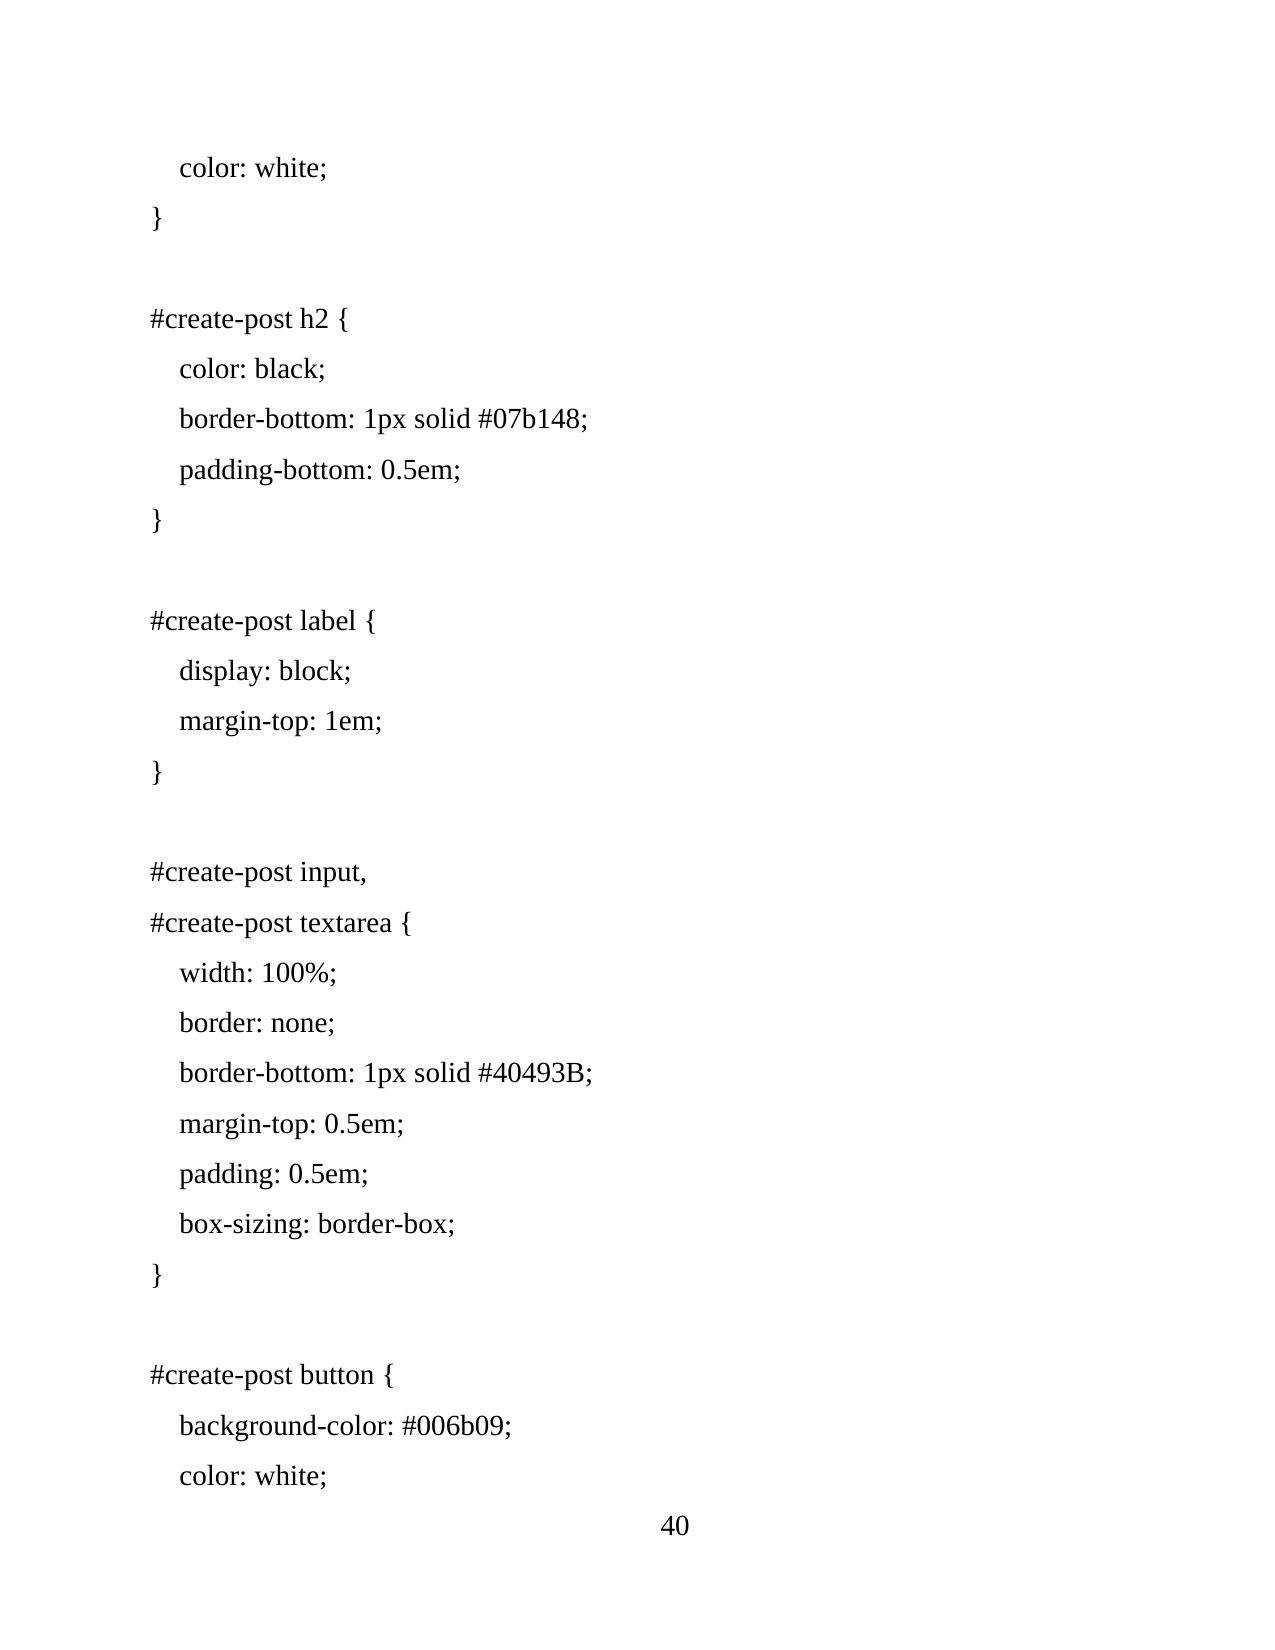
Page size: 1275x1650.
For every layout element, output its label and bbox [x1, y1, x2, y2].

text [150, 150, 1125, 1492]
